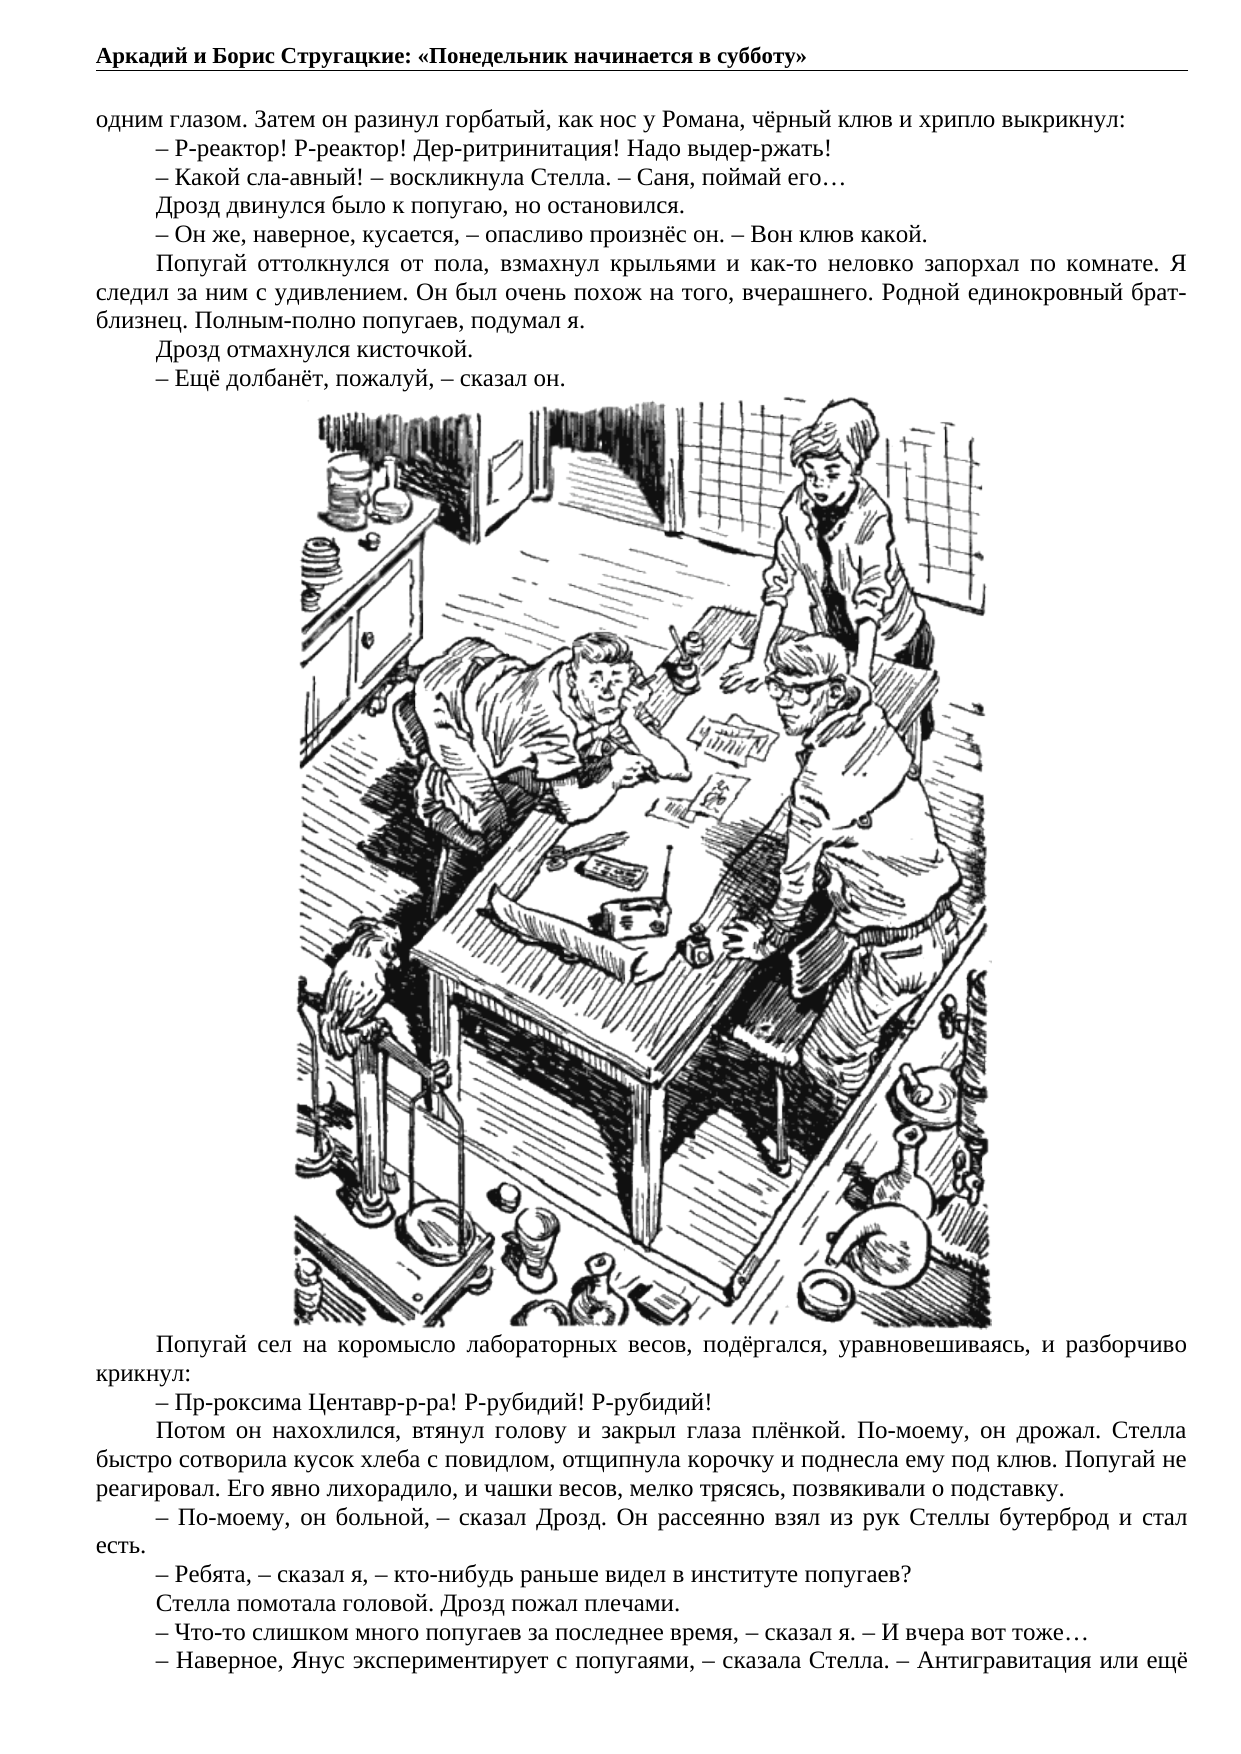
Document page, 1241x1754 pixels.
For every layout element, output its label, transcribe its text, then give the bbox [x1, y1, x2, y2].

text – Что-то слишком много попугаев за последнее время, – сказал я. – И вчера вот тоже… [96, 1617, 1188, 1646]
text – Он же, наверное, кусается, – опасливо произнёс он. – Вон клюв какой. [96, 219, 1188, 248]
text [96, 104, 1188, 133]
text – Какой сла-авный! – воскликнула Стелла. – Саня, поймай его… [96, 162, 1188, 190]
picture [292, 391, 992, 1330]
text Потом он нахохлился, втянул голову и закрыл глаза плёнкой. По-моему, он дрожал. Стелла быстро сотворила кусок хлеба с повидлом, отщипнула корочку и поднесла ему под клюв. Попугай не реагировал. Его явно лихорадило, и чашки весов, мелко трясясь, позвякивали о подставку. [96, 1416, 1188, 1502]
text Дрозд отмахнулся кисточкой. [96, 334, 1188, 363]
text Стелла помотала головой. Дрозд пожал плечами. [96, 1588, 1188, 1617]
text – Пр-роксима Центавр-р-ра! Р-рубидий! Р-рубидий! [96, 1387, 1188, 1416]
text – По-моему, он больной, – сказал Дрозд. Он рассеянно взял из рук Стеллы бутерброд и стал есть. [96, 1502, 1188, 1559]
text Дрозд двинулся было к попугаю, но остановился. [96, 190, 1188, 219]
text Попугай оттолкнулся от пола, взмахнул крыльями и как-то неловко запорхал по комнате. Я следил за ним с удивлением. Он был очень похож на того, вчерашнего. Родной единокровный брат-близнец. Полным-полно попугаев, подумал я. [96, 248, 1188, 334]
text – Ещё долбанёт, пожалуй, – сказал он. [96, 363, 1188, 392]
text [96, 1646, 1188, 1674]
text Попугай сел на коромысло лабораторных весов, подёргался, уравновешиваясь, и разборчиво крикнул: [96, 1329, 1188, 1387]
text – Ребята, – сказал я, – кто-нибудь раньше видел в институте попугаев? [96, 1559, 1188, 1588]
text – Р-реактор! Р-реактор! Дер-ритринитация! Надо выдер-ржать! [96, 133, 1188, 162]
